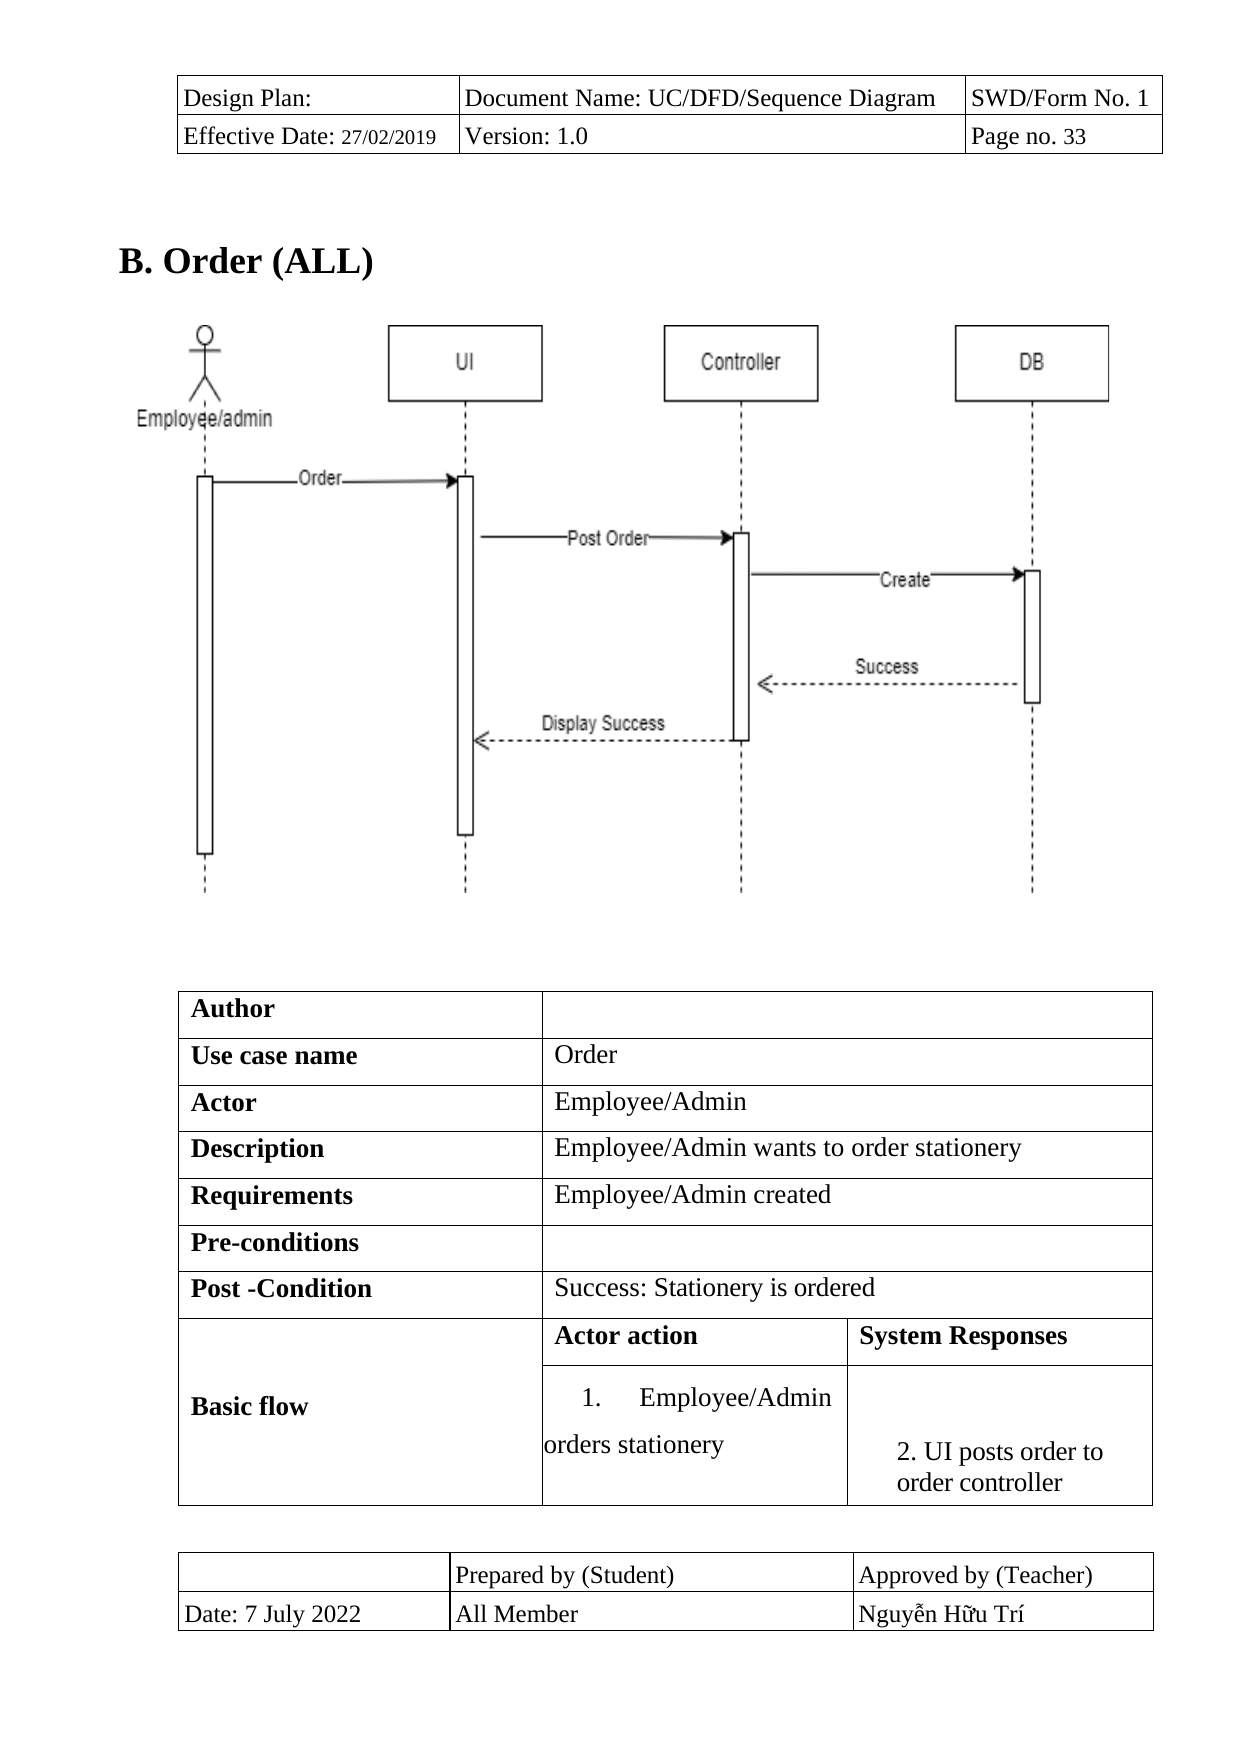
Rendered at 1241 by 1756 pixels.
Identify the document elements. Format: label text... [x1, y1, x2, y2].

table_cell Employee/Admin wants to order stationery [543, 1132, 1152, 1178]
list B. Order (ALL) [119, 239, 1228, 282]
table_cell Actor action [543, 1319, 847, 1364]
table_cell [543, 1226, 1152, 1271]
table_cell Requirements [179, 1179, 542, 1224]
table_header Author [179, 992, 542, 1038]
table_cell Post -Condition [179, 1272, 542, 1318]
table_cell Actor [179, 1086, 542, 1131]
table_cell Use case name [179, 1039, 542, 1084]
table_cell All Member [451, 1592, 853, 1630]
table_cell Date: 7 July 2022 [179, 1592, 449, 1630]
table_cell Description [179, 1132, 542, 1178]
table_cell Nguyễn Hữu Trí [854, 1592, 1153, 1630]
table_cell Employee/Admin [543, 1086, 1152, 1131]
table_cell System Responses [848, 1319, 1152, 1364]
table_cell Order [543, 1039, 1152, 1084]
table_cell Employee/Admin created [543, 1179, 1152, 1224]
table_cell 1. Employee/Admin orders stationery [543, 1366, 847, 1505]
table_cell 2. UI posts order to order controller [848, 1366, 1152, 1505]
table_header Prepared by (Student) [451, 1553, 853, 1591]
table_header [179, 1553, 449, 1591]
table_cell Success: Stationery is ordered [543, 1272, 1152, 1318]
table_header [543, 992, 1152, 1038]
table_cell Pre-conditions [179, 1226, 542, 1271]
table_header Approved by (Teacher) [854, 1553, 1153, 1591]
table_cell Basic flow [179, 1319, 542, 1505]
